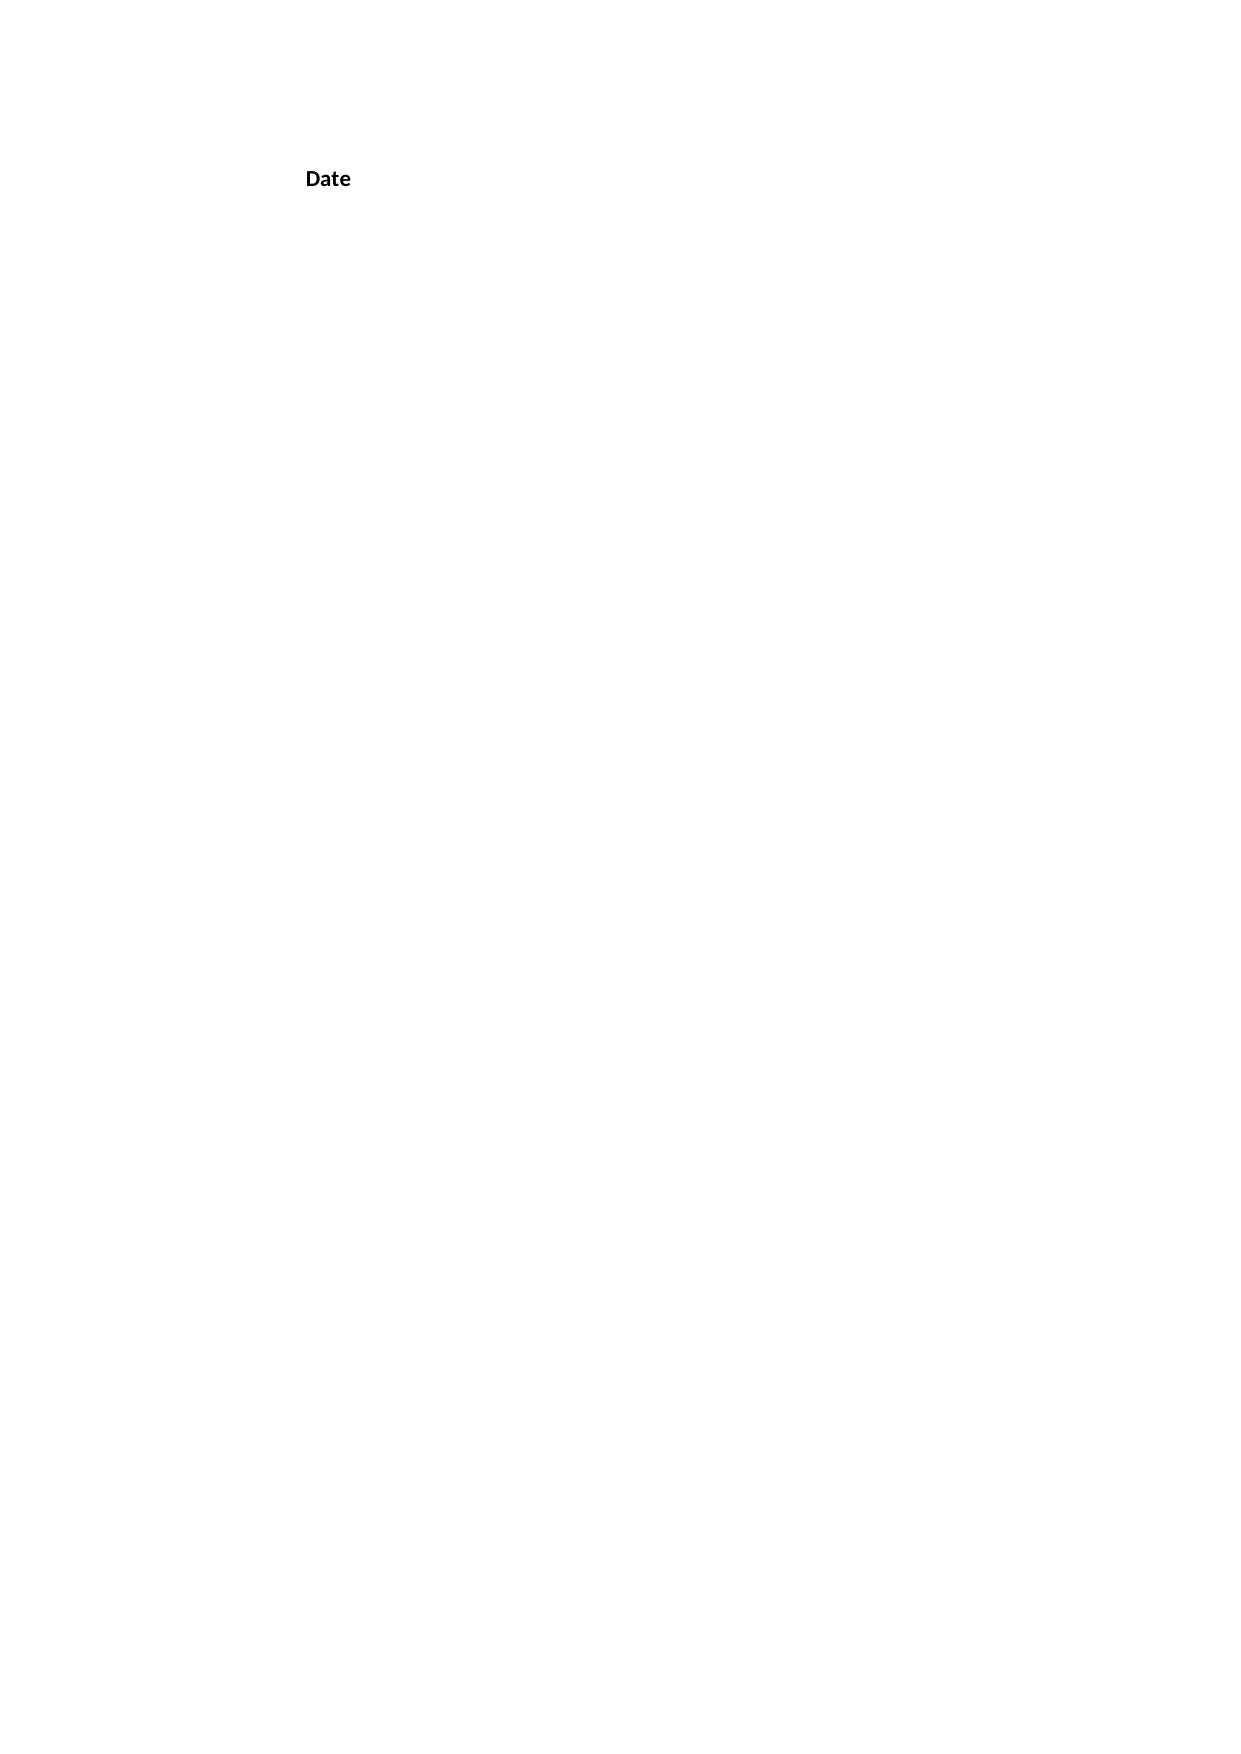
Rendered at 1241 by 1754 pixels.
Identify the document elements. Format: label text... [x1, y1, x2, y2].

text Date [306, 162, 1053, 194]
